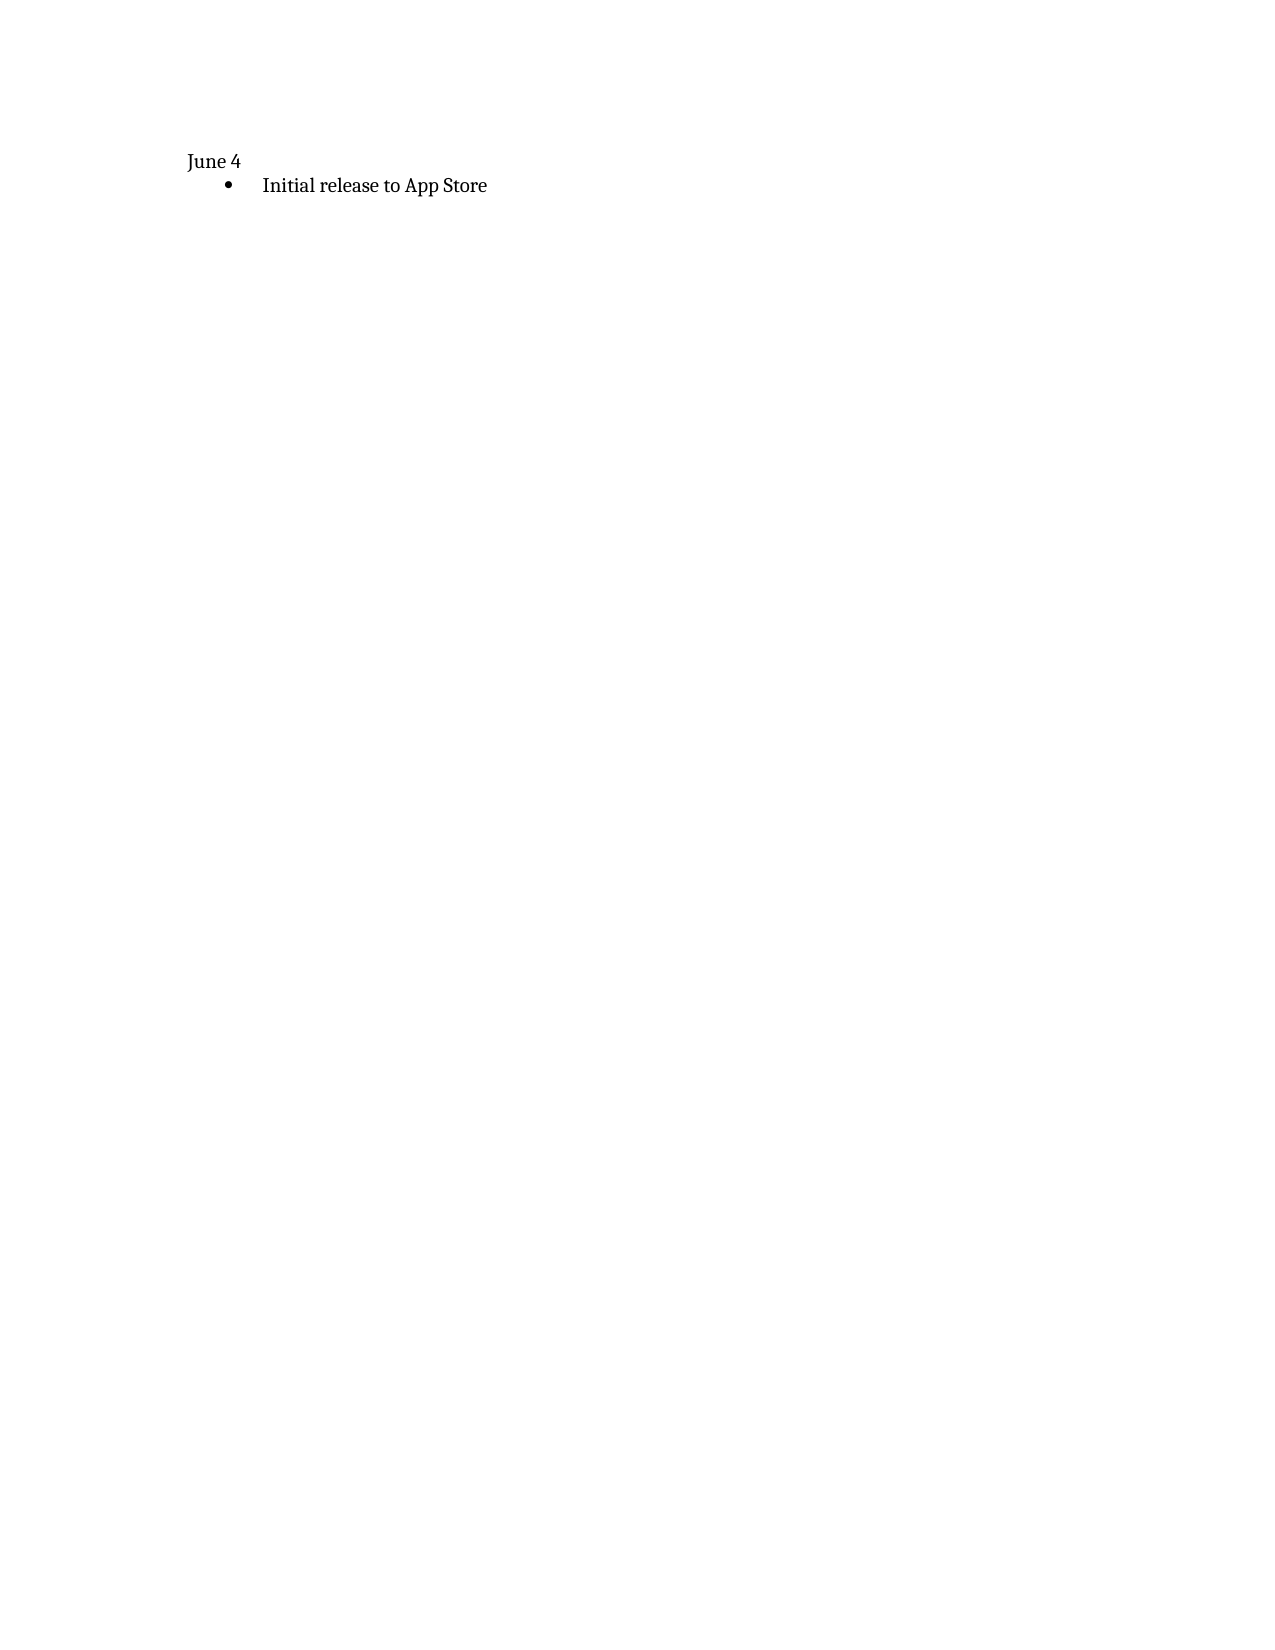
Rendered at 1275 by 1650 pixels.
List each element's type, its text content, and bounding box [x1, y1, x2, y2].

list Initial release to App Store [225, 174, 1087, 198]
text June 4 [187, 150, 1087, 174]
